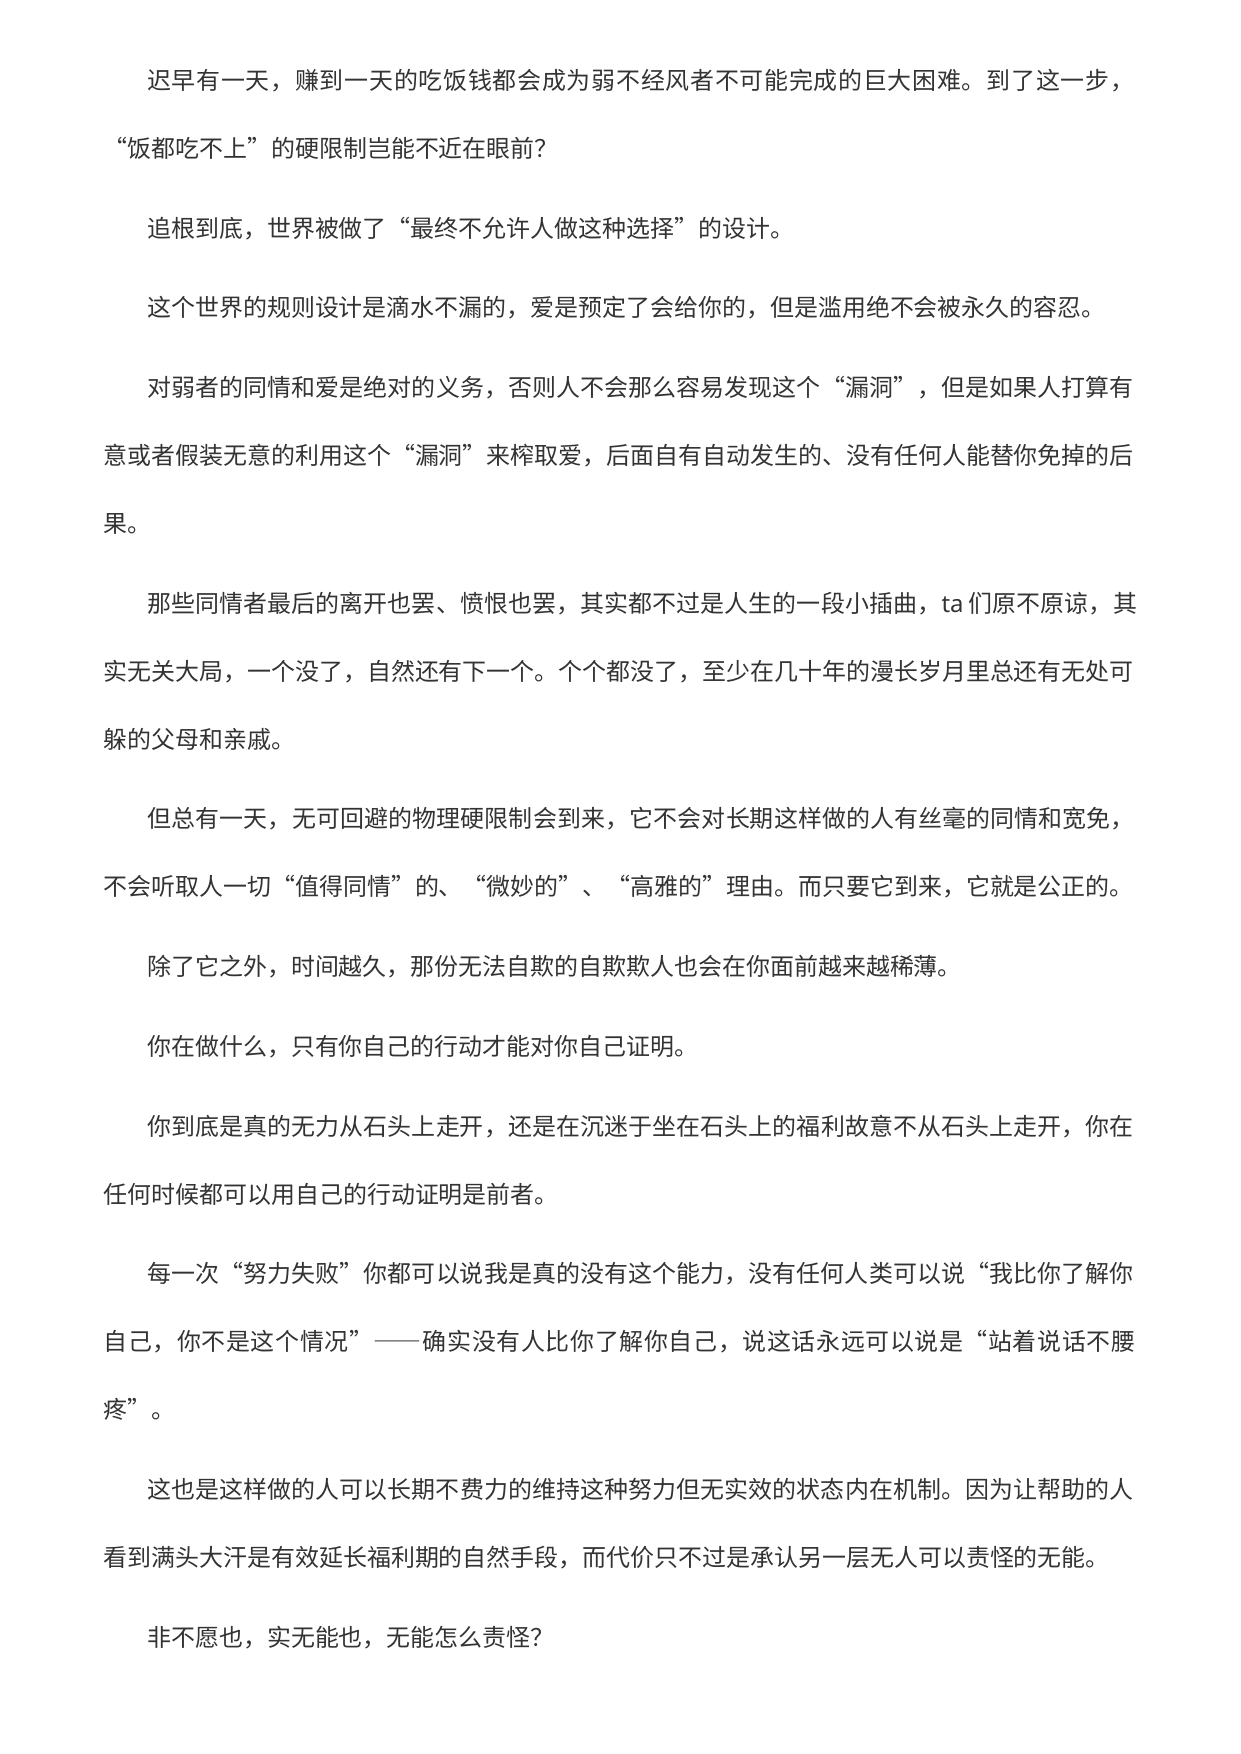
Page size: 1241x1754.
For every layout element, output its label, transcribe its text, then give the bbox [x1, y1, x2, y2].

text 那些同情者最后的离开也罢、愤恨也罢，其实都不过是人生的一段小插曲，ta们原不原谅，其实无关大局，一个没了，自然还有下一个。个个都没了，至少在几十年的漫长岁月里总还有无处可躲的父母和亲戚。 [103, 568, 1137, 772]
text 这个世界的规则设计是滴水不漏的，爱是预定了会给你的，但是滥用绝不会被永久的容忍。 [103, 272, 1137, 340]
text 你在做什么，只有你自己的行动才能对你自己证明。 [103, 1011, 1137, 1079]
text 这也是这样做的人可以长期不费力的维持这种努力但无实效的状态内在机制。因为让帮助的人看到满头大汗是有效延长福利期的自然手段，而代价只不过是承认另一层无人可以责怪的无能。 [103, 1454, 1137, 1590]
text 对弱者的同情和爱是绝对的义务，否则人不会那么容易发现这个“漏洞”，但是如果人打算有意或者假装无意的利用这个“漏洞”来榨取爱，后面自有自动发生的、没有任何人能替你免掉的后果。 [103, 352, 1137, 556]
text 迟早有一天，赚到一天的吃饭钱都会成为弱不经风者不可能完成的巨大困难。到了这一步，“饭都吃不上”的硬限制岂能不近在眼前？ [103, 45, 1137, 181]
text 但总有一天，无可回避的物理硬限制会到来，它不会对长期这样做的人有丝毫的同情和宽免，不会听取人一切“值得同情”的、“微妙的”、“高雅的”理由。而只要它到来，它就是公正的。 [103, 783, 1137, 919]
text 每一次“努力失败”你都可以说我是真的没有这个能力，没有任何人类可以说“我比你了解你自己，你不是这个情况”——确实没有人比你了解你自己，说这话永远可以说是“站着说话不腰疼”。 [103, 1238, 1137, 1442]
text 除了它之外，时间越久，那份无法自欺的自欺欺人也会在你面前越来越稀薄。 [103, 931, 1137, 999]
text 追根到底，世界被做了“最终不允许人做这种选择”的设计。 [103, 193, 1137, 261]
text 你到底是真的无力从石头上走开，还是在沉迷于坐在石头上的福利故意不从石头上走开，你在任何时候都可以用自己的行动证明是前者。 [103, 1091, 1137, 1227]
text 非不愿也，实无能也，无能怎么责怪？ [103, 1602, 1137, 1670]
